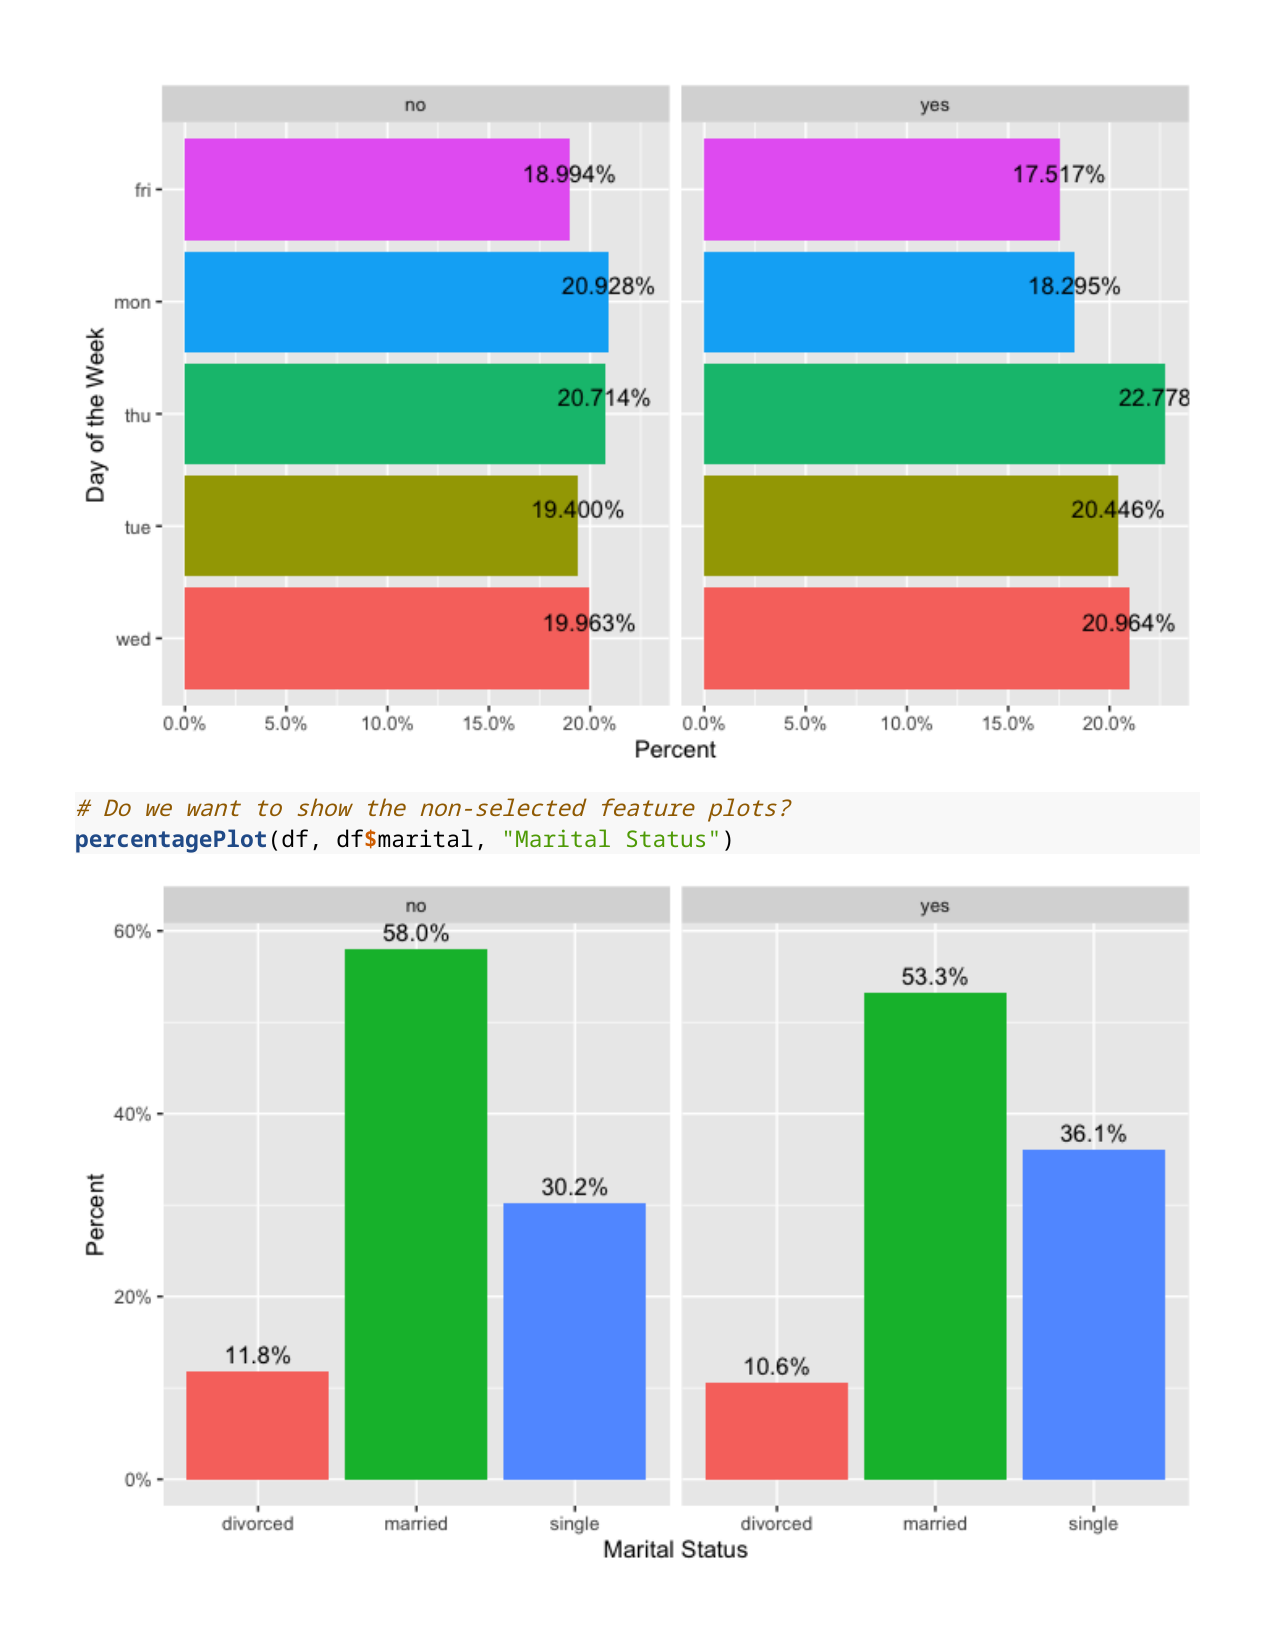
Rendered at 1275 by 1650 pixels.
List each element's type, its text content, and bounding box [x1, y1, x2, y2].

picture [75, 875, 1200, 1574]
text # Do we want to show the non-selected feature plots? percentagePlot(df, df$marital, "Marital Status") [735, 792, 1200, 854]
picture [75, 75, 1200, 774]
